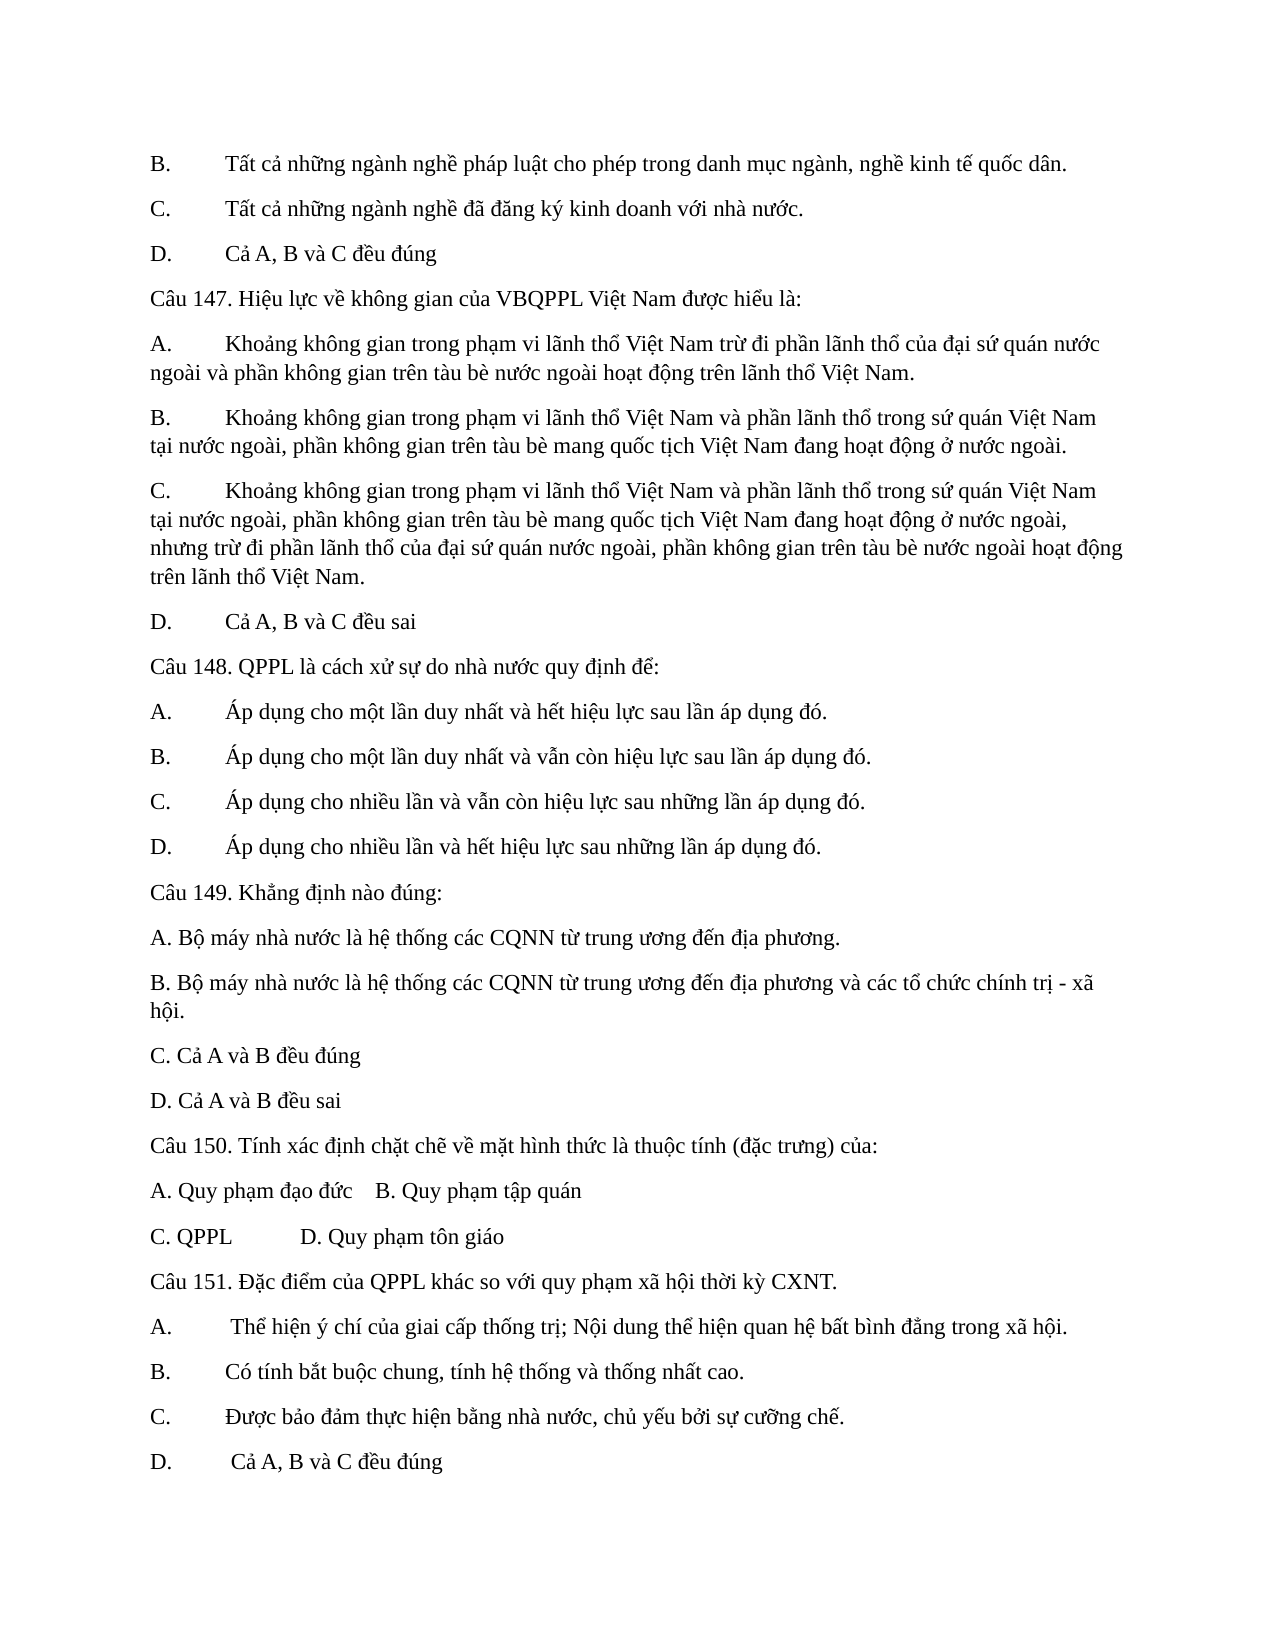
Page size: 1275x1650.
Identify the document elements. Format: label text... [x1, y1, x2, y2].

text Câu 151. Đặc điểm của QPPL khác so với quy phạm xã hội thời kỳ CXNT. [150, 1268, 1125, 1294]
text Câu 150. Tính xác định chặt chẽ về mặt hình thức là thuộc tính (đặc trưng) của: [150, 1132, 1125, 1159]
text Câu 148. QPPL là cách xử sự do nhà nước quy định để: [150, 653, 1125, 679]
text B. Có tính bắt buộc chung, tính hệ thống và thống nhất cao. [150, 1358, 1125, 1384]
text D. Cả A, B và C đều đúng [150, 240, 1125, 267]
text A. Khoảng không gian trong phạm vi lãnh thổ Việt Nam trừ đi phần lãnh thổ của đại sứ quán nước ngoài và phần không gian trên tàu bè nước ngoài hoạt động trên lãnh thổ Việt Nam. [150, 330, 1125, 385]
text A. Áp dụng cho một lần duy nhất và hết hiệu lực sau lần áp dụng đó. [150, 698, 1125, 724]
text D. Cả A, B và C đều đúng [150, 1448, 1125, 1474]
text D. Cả A và B đều sai [150, 1087, 1125, 1114]
text C. Tất cả những ngành nghề đã đăng ký kinh doanh với nhà nước. [150, 195, 1125, 221]
text D. Áp dụng cho nhiều lần và hết hiệu lực sau những lần áp dụng đó. [150, 833, 1125, 860]
text C. Cả A và B đều đúng [150, 1042, 1125, 1069]
text A. Thể hiện ý chí của giai cấp thống trị; Nội dung thể hiện quan hệ bất bình đẳng trong xã hội. [150, 1313, 1125, 1339]
text B. Khoảng không gian trong phạm vi lãnh thổ Việt Nam và phần lãnh thổ trong sứ quán Việt Nam tại nước ngoài, phần không gian trên tàu bè mang quốc tịch Việt Nam đang hoạt động ở nước ngoài. [150, 404, 1125, 459]
text Câu 147. Hiệu lực về không gian của VBQPPL Việt Nam được hiểu là: [150, 285, 1125, 312]
text B. Tất cả những ngành nghề pháp luật cho phép trong danh mục ngành, nghề kinh tế quốc dân. [150, 150, 1125, 176]
text A. Bộ máy nhà nước là hệ thống các CQNN từ trung ương đến địa phương. [150, 924, 1125, 950]
text D. Cả A, B và C đều sai [150, 608, 1125, 634]
text A. Quy phạm đạo đức B. Quy phạm tập quán [150, 1178, 1125, 1204]
text C. Khoảng không gian trong phạm vi lãnh thổ Việt Nam và phần lãnh thổ trong sứ quán Việt Nam tại nước ngoài, phần không gian trên tàu bè mang quốc tịch Việt Nam đang hoạt động ở nước ngoài, nhưng trừ đi phần lãnh thổ của đại sứ quán nước ngoài, phần không gian trên tàu bè nước ngoài hoạt động trên lãnh thổ Việt Nam. [150, 477, 1125, 589]
text Câu 149. Khẳng định nào đúng: [150, 878, 1125, 905]
text C. Được bảo đảm thực hiện bằng nhà nước, chủ yếu bởi sự cưỡng chế. [150, 1403, 1125, 1429]
text C. Áp dụng cho nhiều lần và vẫn còn hiệu lực sau những lần áp dụng đó. [150, 788, 1125, 815]
text B. Bộ máy nhà nước là hệ thống các CQNN từ trung ương đến địa phương và các tổ chức chính trị - xã hội. [150, 969, 1125, 1023]
text B. Áp dụng cho một lần duy nhất và vẫn còn hiệu lực sau lần áp dụng đó. [150, 743, 1125, 769]
text C. QPPL D. Quy phạm tôn giáo [150, 1223, 1125, 1249]
